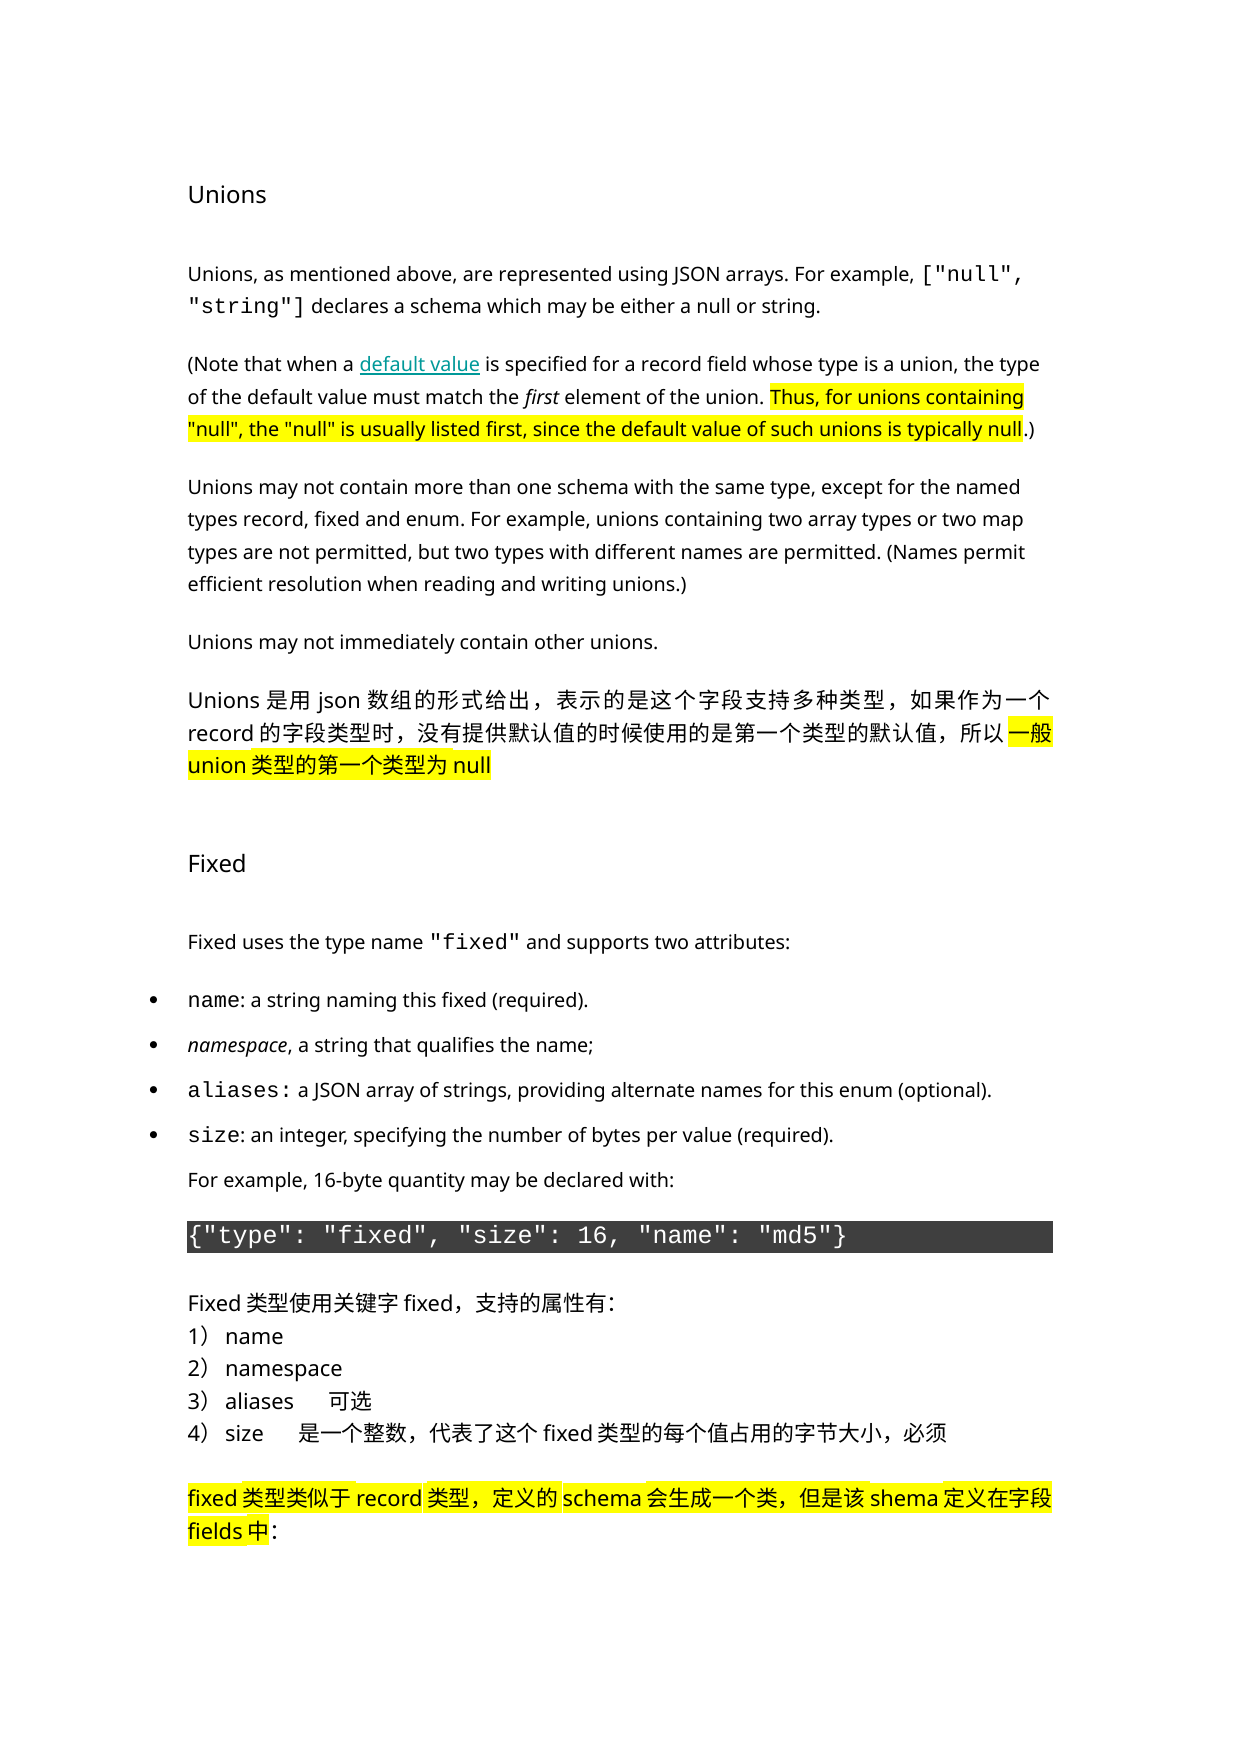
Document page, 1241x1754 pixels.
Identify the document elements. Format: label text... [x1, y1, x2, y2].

text Unions, as mentioned above, are represented using JSON arrays. For example, ["null", "string"] declares a schema which may be either a null or string. [187, 258, 1053, 323]
text Unions may not contain more than one schema with the same type, except for the named types record, fixed and enum. For example, unions containing two array types or two map types are not permitted, but two types with different names are permitted. (Names permit efficient resolution when reading and writing unions.) [187, 470, 1053, 600]
list size 是一个整数，代表了这个fixed类型的每个值占用的字节大小，必须 [187, 1416, 1053, 1448]
text fixed类型类似于record类型，定义的schema会生成一个类，但是该shema定义在字段fields中： [187, 1481, 1053, 1546]
text Fixed uses the type name "fixed" and supports two attributes: [187, 926, 1053, 958]
list aliases: a JSON array of strings, providing alternate names for this enum (optional). [150, 1073, 1053, 1106]
text {"type": "fixed", "size": 16, "name": "md5"} [187, 1221, 1053, 1253]
list aliases 可选 [187, 1383, 1053, 1416]
text For example, 16-byte quantity may be declared with: [187, 1163, 1053, 1196]
text (Note that when a default value is specified for a record field whose type is a union, the type of the default value must match the first element of the union. Thus, for unions containing "null", the "null" is usually listed first, since the default value of such unions is typically null.) [187, 348, 1053, 445]
text Unions may not immediately contain other unions. [187, 625, 1053, 658]
list namespace, a string that qualifies the name; [150, 1028, 1053, 1061]
list namespace [187, 1351, 1053, 1383]
list size: an integer, specifying the number of bytes per value (required). [150, 1118, 1053, 1151]
list name [187, 1318, 1053, 1351]
subtitle Unions [187, 162, 1053, 227]
subtitle Fixed [187, 830, 1053, 895]
text Unions是用json数组的形式给出，表示的是这个字段支持多种类型，如果作为一个record的字段类型时，没有提供默认值的时候使用的是第一个类型的默认值，所以一般union类型的第一个类型为null [187, 683, 1053, 780]
text Fixed类型使用关键字fixed，支持的属性有： [187, 1286, 1053, 1318]
list name: a string naming this fixed (required). [150, 983, 1053, 1016]
